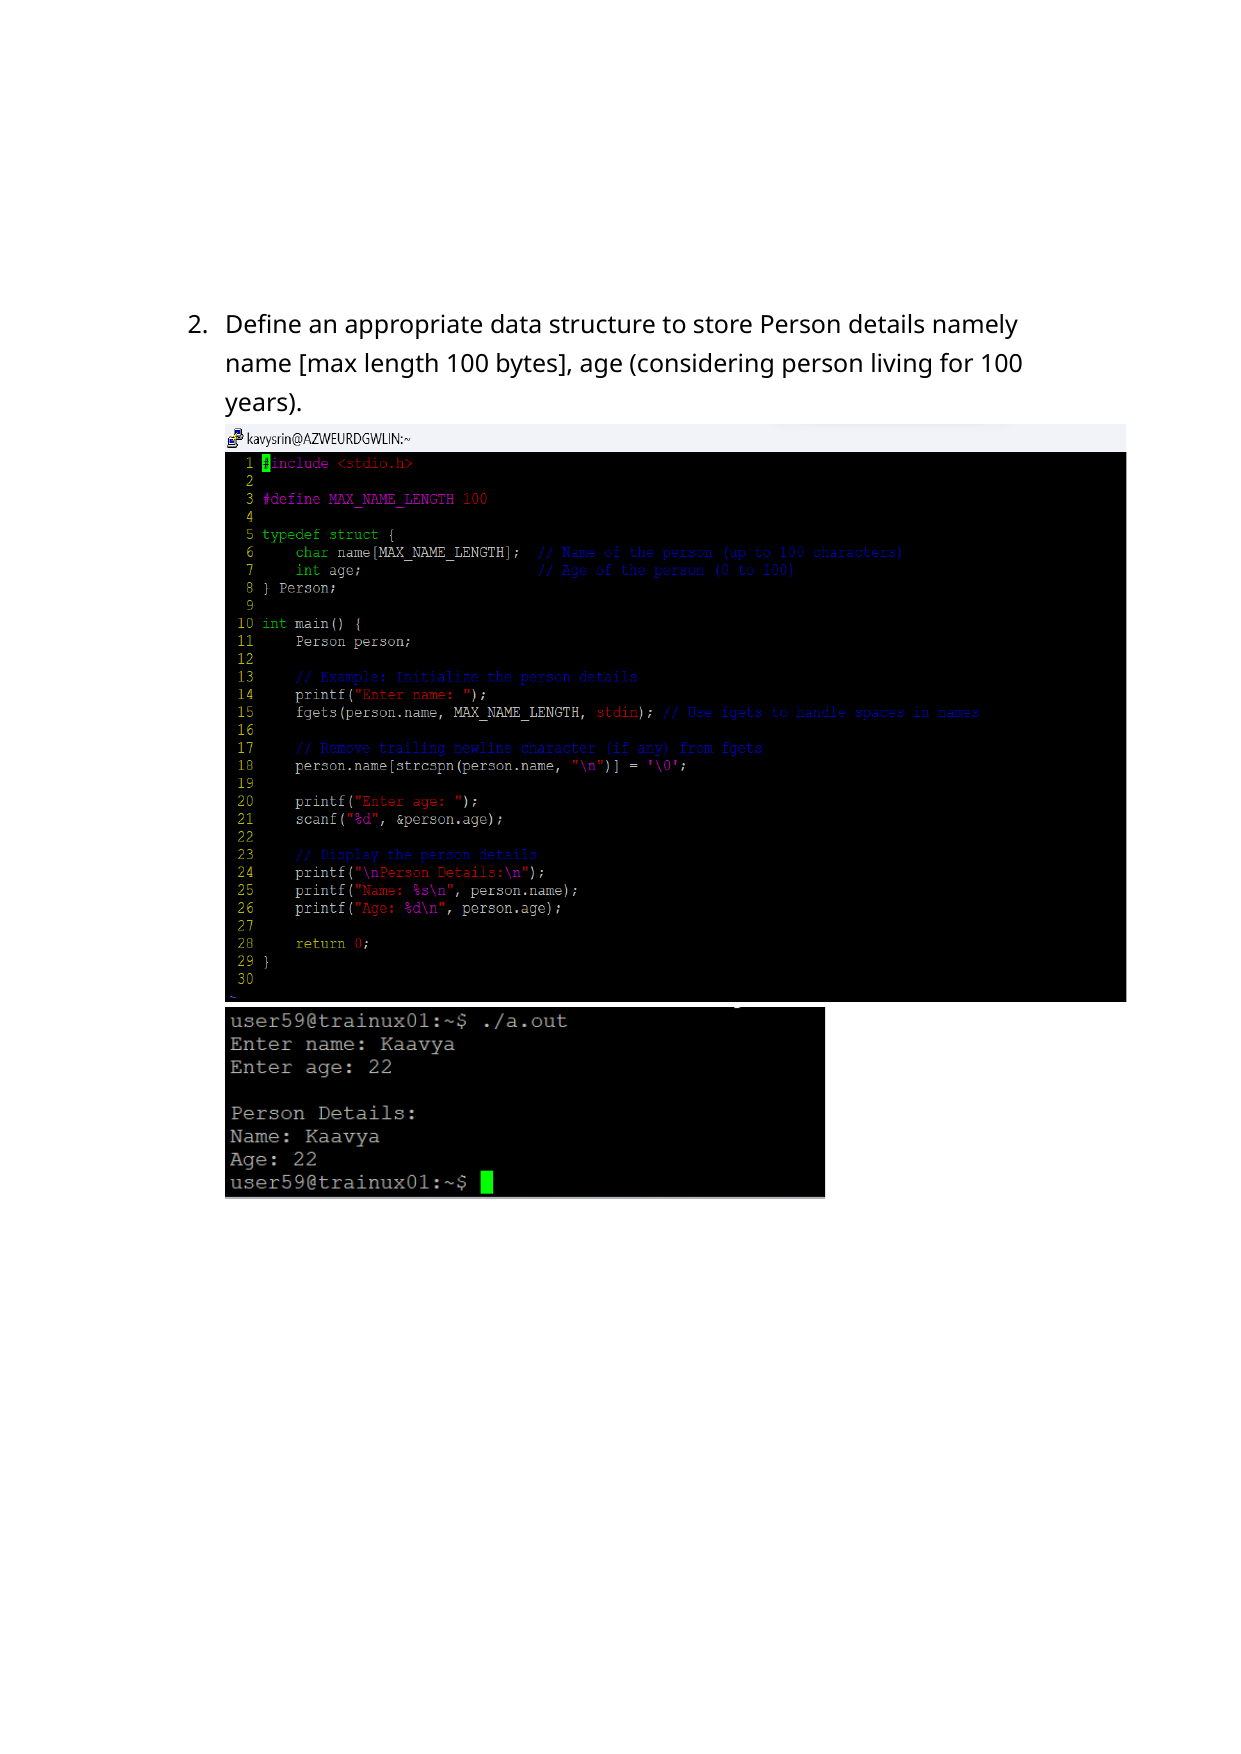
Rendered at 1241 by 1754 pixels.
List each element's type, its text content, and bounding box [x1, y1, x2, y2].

picture [225, 424, 1127, 1002]
picture [225, 1007, 826, 1199]
list Define an appropriate data structure to store Person details namely name [max length 100 bytes], age (considering person living for 100 years). [187, 307, 1090, 419]
